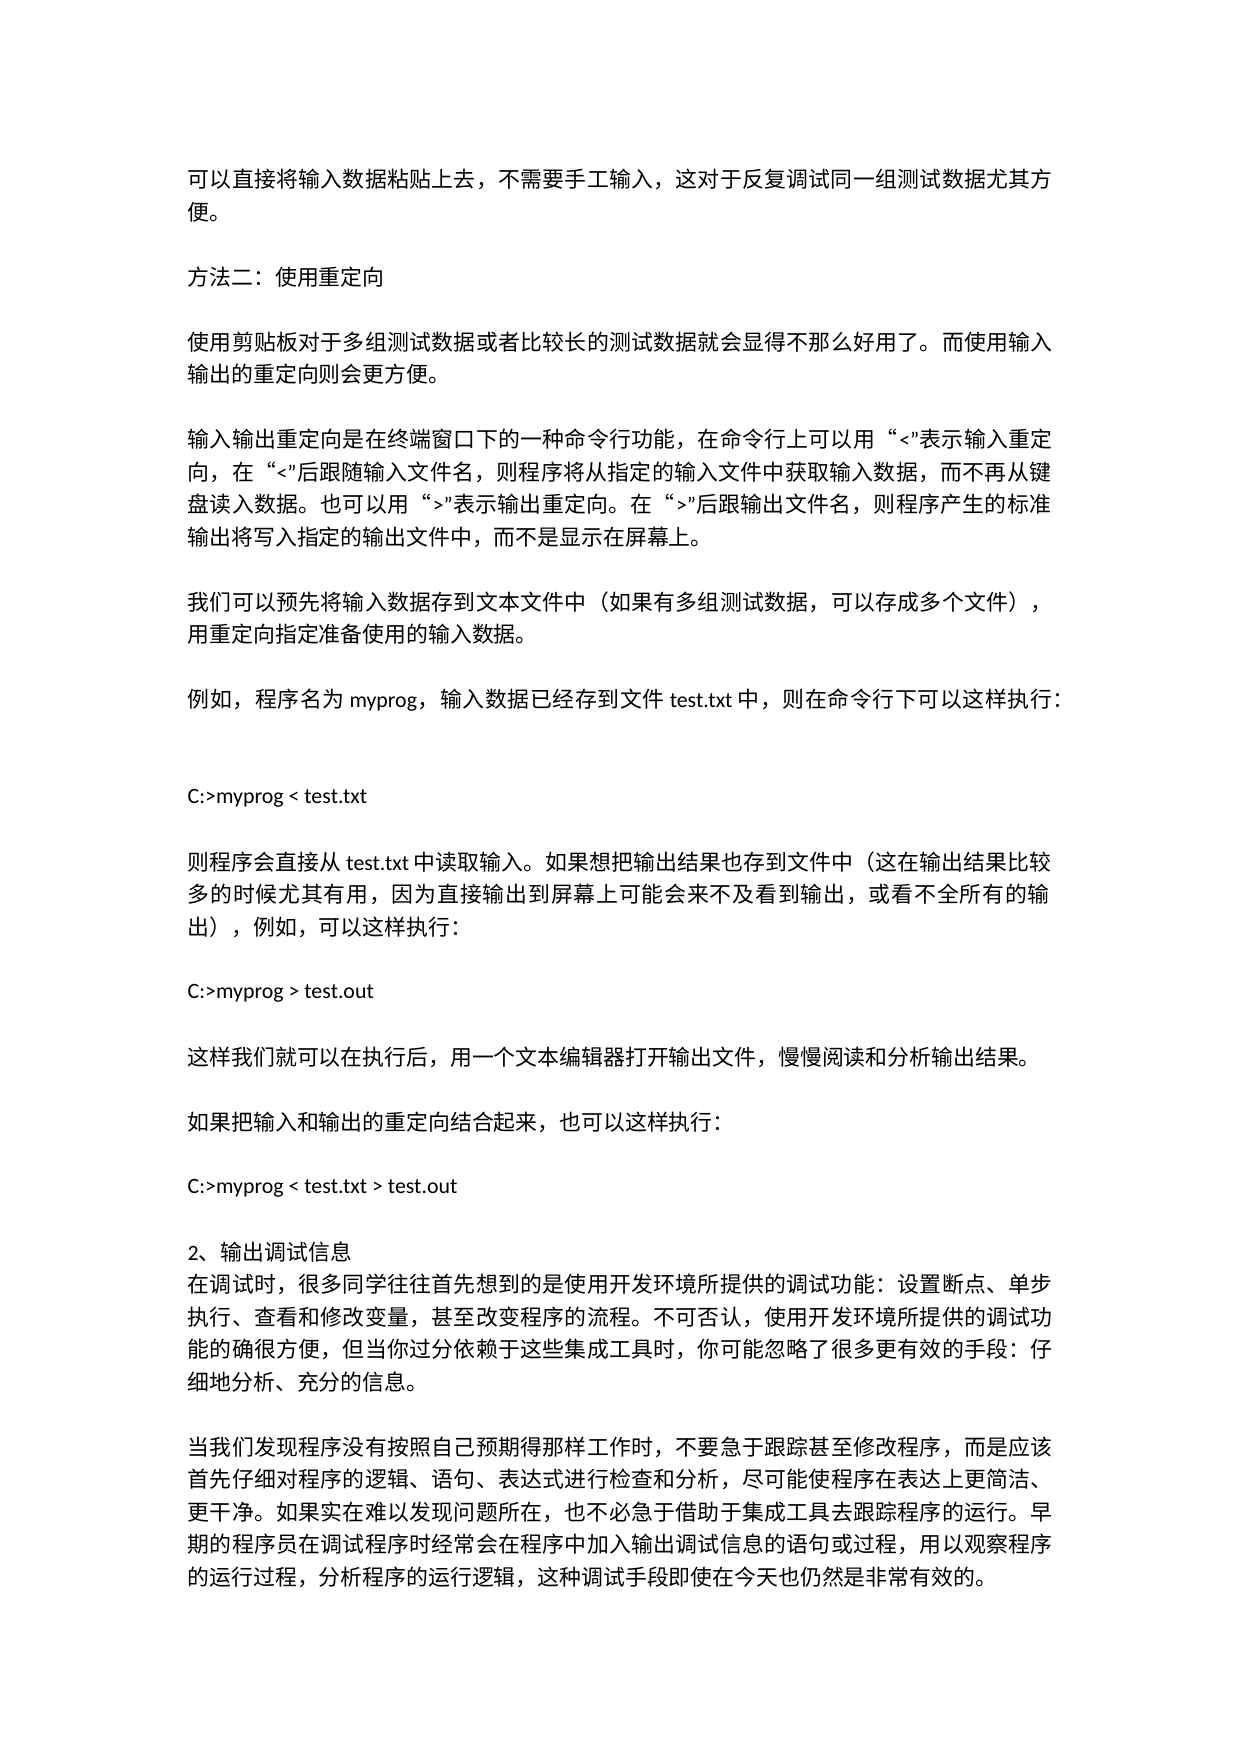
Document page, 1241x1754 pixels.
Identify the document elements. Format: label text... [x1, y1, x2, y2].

text 例如，程序名为myprog，输入数据已经存到文件test.txt中，则在命令行下可以这样执行： [187, 682, 1053, 747]
text 输入输出重定向是在终端窗口下的一种命令行功能，在命令行上可以用“<”表示输入重定向，在“<”后跟随输入文件名，则程序将从指定的输入文件中获取输入数据，而不再从键盘读入数据。也可以用“>”表示输出重定向。在“>”后跟输出文件名，则程序产生的标准输出将写入指定的输出文件中，而不是显示在屏幕上。 [187, 422, 1053, 552]
text 在调试时，很多同学往往首先想到的是使用开发环境所提供的调试功能：设置断点、单步执行、查看和修改变量，甚至改变程序的流程。不可否认，使用开发环境所提供的调试功能的确很方便，但当你过分依赖于这些集成工具时，你可能忽略了很多更有效的手段：仔细地分析、充分的信息。 [187, 1267, 1053, 1397]
text 这样我们就可以在执行后，用一个文本编辑器打开输出文件，慢慢阅读和分析输出结果。 [187, 1039, 1053, 1072]
text 2、输出调试信息 [187, 1234, 1053, 1267]
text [187, 162, 1053, 227]
text 当我们发现程序没有按照自己预期得那样工作时，不要急于跟踪甚至修改程序，而是应该首先仔细对程序的逻辑、语句、表达式进行检查和分析，尽可能使程序在表达上更简洁、更干净。如果实在难以发现问题所在，也不必急于借助于集成工具去跟踪程序的运行。早期的程序员在调试程序时经常会在程序中加入输出调试信息的语句或过程，用以观察程序的运行过程，分析程序的运行逻辑，这种调试手段即使在今天也仍然是非常有效的。 [187, 1429, 1053, 1592]
text 使用剪贴板对于多组测试数据或者比较长的测试数据就会显得不那么好用了。而使用输入输出的重定向则会更方便。 [187, 324, 1053, 389]
text C:>myprog < test.txt > test.out [187, 1169, 1053, 1202]
text 则程序会直接从test.txt中读取输入。如果想把输出结果也存到文件中（这在输出结果比较多的时候尤其有用，因为直接输出到屏幕上可能会来不及看到输出，或看不全所有的输出），例如，可以这样执行： [187, 844, 1053, 942]
text C:>myprog < test.txt [187, 779, 1053, 812]
text C:>myprog > test.out [187, 974, 1053, 1007]
text 方法二：使用重定向 [187, 259, 1053, 292]
text 如果把输入和输出的重定向结合起来，也可以这样执行： [187, 1104, 1053, 1137]
text 我们可以预先将输入数据存到文本文件中（如果有多组测试数据，可以存成多个文件），用重定向指定准备使用的输入数据。 [187, 584, 1053, 649]
